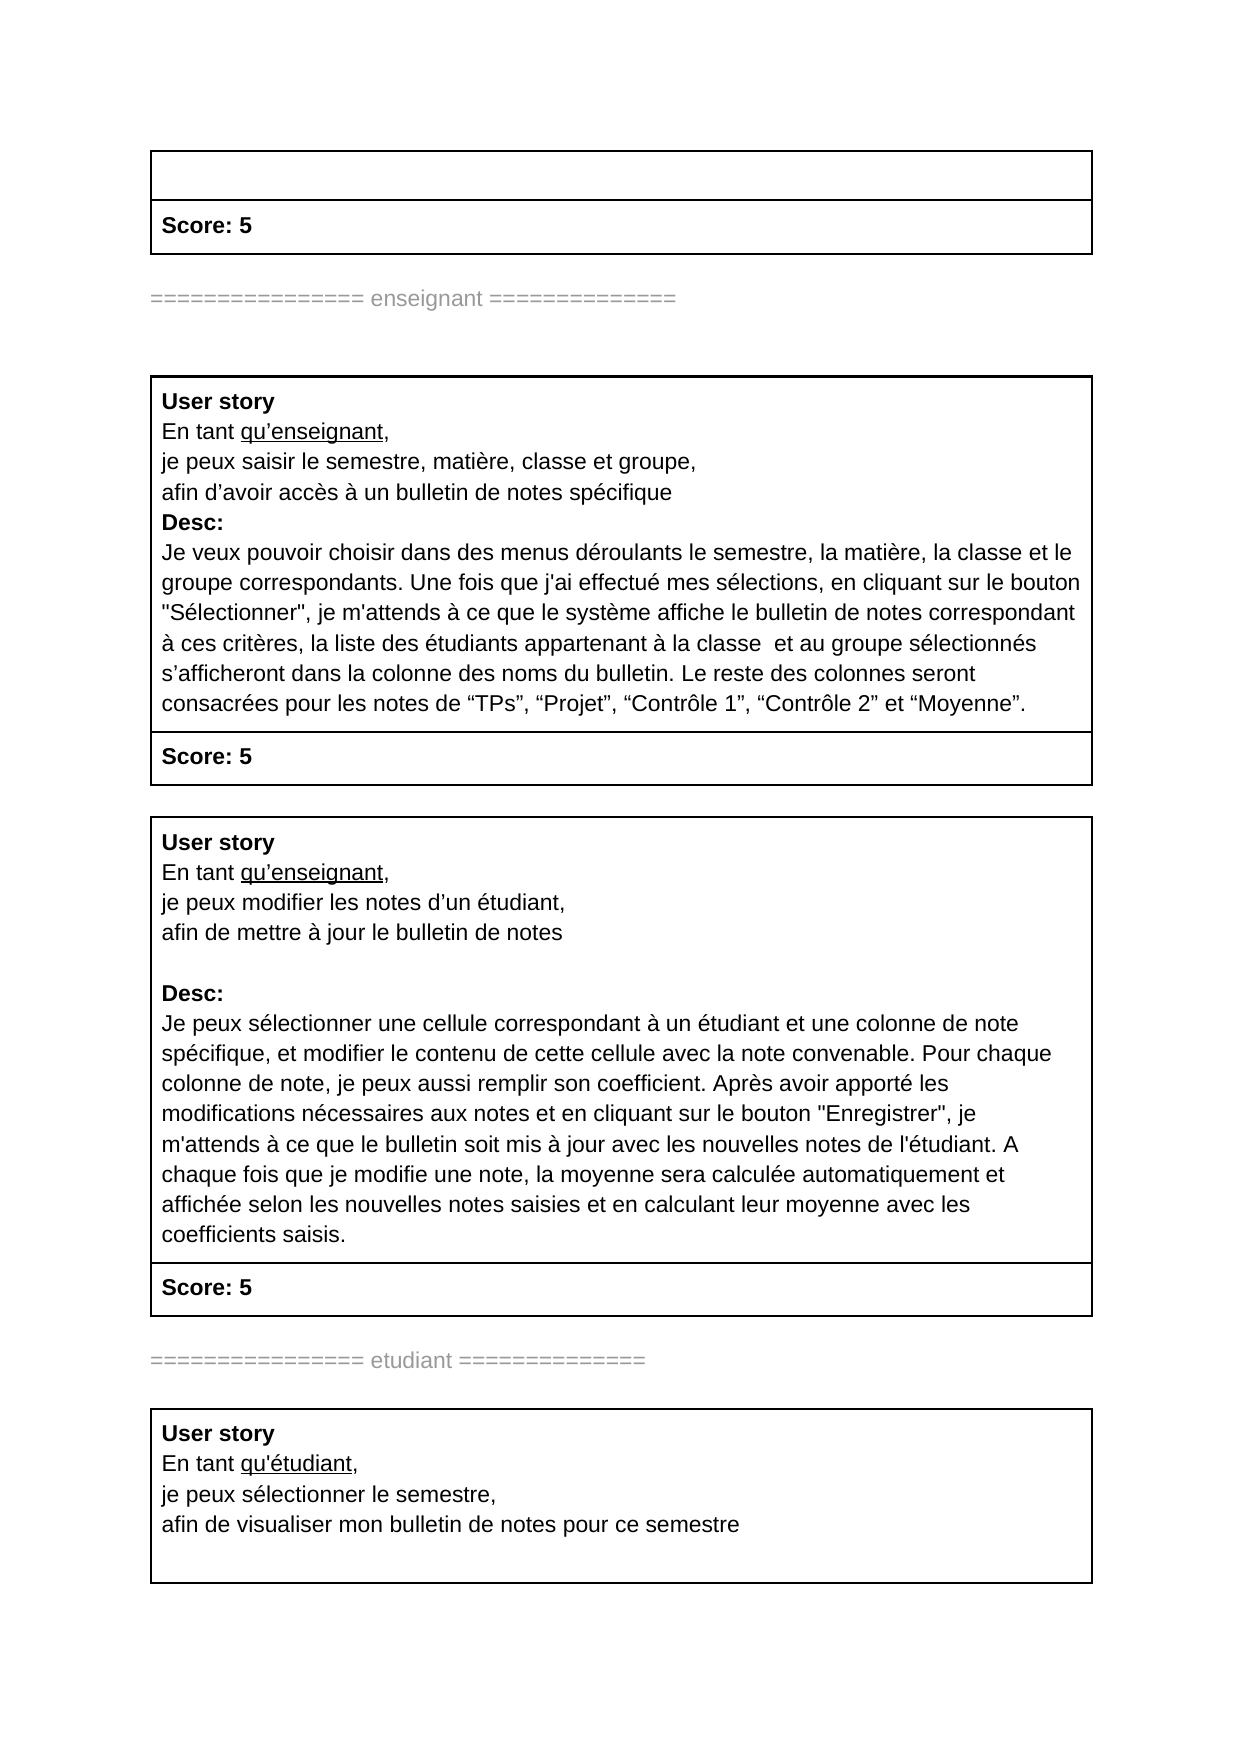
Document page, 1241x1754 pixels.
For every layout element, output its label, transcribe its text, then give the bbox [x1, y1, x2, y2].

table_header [152, 1410, 1091, 1582]
table_header User story En tant qu’enseignant, je peux saisir le semestre, matière, classe et groupe, afin d’avoir accès à un bulletin de notes spécifique Desc: Je veux pouvoir choisir dans des menus déroulants le semestre, la matière, la classe et le groupe correspondants. Une fois que j'ai effectué mes sélections, en cliquant sur le bouton "Sélectionner", je m'attends à ce que le système affiche le bulletin de notes correspondant à ces critères, la liste des étudiants appartenant à la classe et au groupe sélectionnés s’afficheront dans la colonne des noms du bulletin. Le reste des colonnes seront consacrées pour les notes de “TPs”, “Projet”, “Contrôle 1”, “Contrôle 2” et “Moyenne”. [152, 378, 1091, 731]
table_header User story En tant qu’enseignant, je peux modifier les notes d’un étudiant, afin de mettre à jour le bulletin de notes Desc: Je peux sélectionner une cellule correspondant à un étudiant et une colonne de note spécifique, et modifier le contenu de cette cellule avec la note convenable. Pour chaque colonne de note, je peux aussi remplir son coefficient. Après avoir apporté les modifications nécessaires aux notes et en cliquant sur le bouton "Enregistrer", je m'attends à ce que le bulletin soit mis à jour avec les nouvelles notes de l'étudiant. A chaque fois que je modifie une note, la moyenne sera calculée automatiquement et affichée selon les nouvelles notes saisies et en calculant leur moyenne avec les coefficients saisis. [152, 818, 1091, 1262]
table_cell Score: 5 [152, 1264, 1091, 1315]
text ================ etudiant ============== [150, 1347, 1090, 1373]
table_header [152, 152, 1091, 199]
table_cell Score: 5 [152, 201, 1091, 252]
table_cell Score: 5 [152, 733, 1091, 784]
text ================ enseignant ============== [150, 285, 1090, 311]
